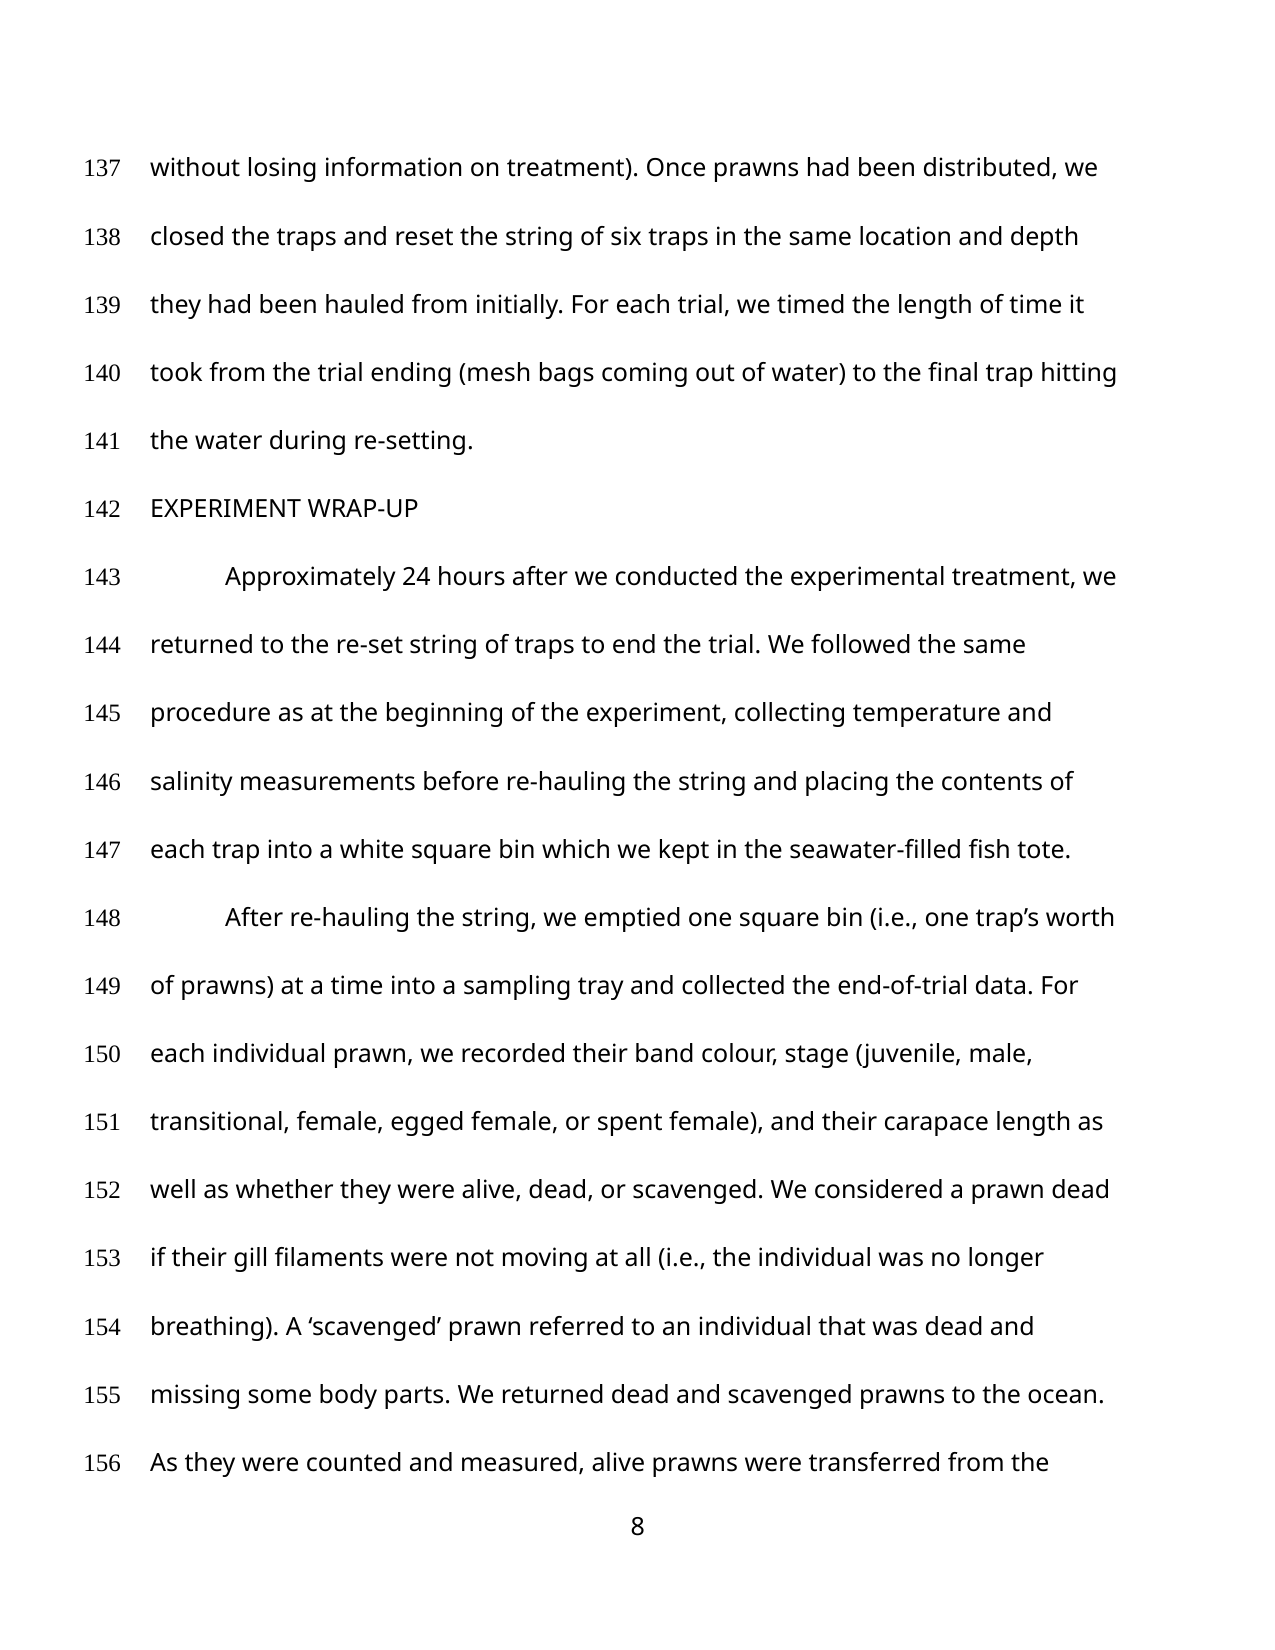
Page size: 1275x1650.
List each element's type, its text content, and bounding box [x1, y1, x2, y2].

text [150, 899, 1125, 1478]
text Approximately 24 hours after we conducted the experimental treatment, we returned to the re-set string of traps to end the trial. We followed the same procedure as at the beginning of the experiment, collecting temperature and salinity measurements before re-hauling the string and placing the contents of each trap into a white square bin which we kept in the seawater-filled fish tote. [150, 559, 1125, 865]
text EXPERIMENT WRAP-UP [150, 491, 1125, 525]
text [150, 150, 1125, 457]
